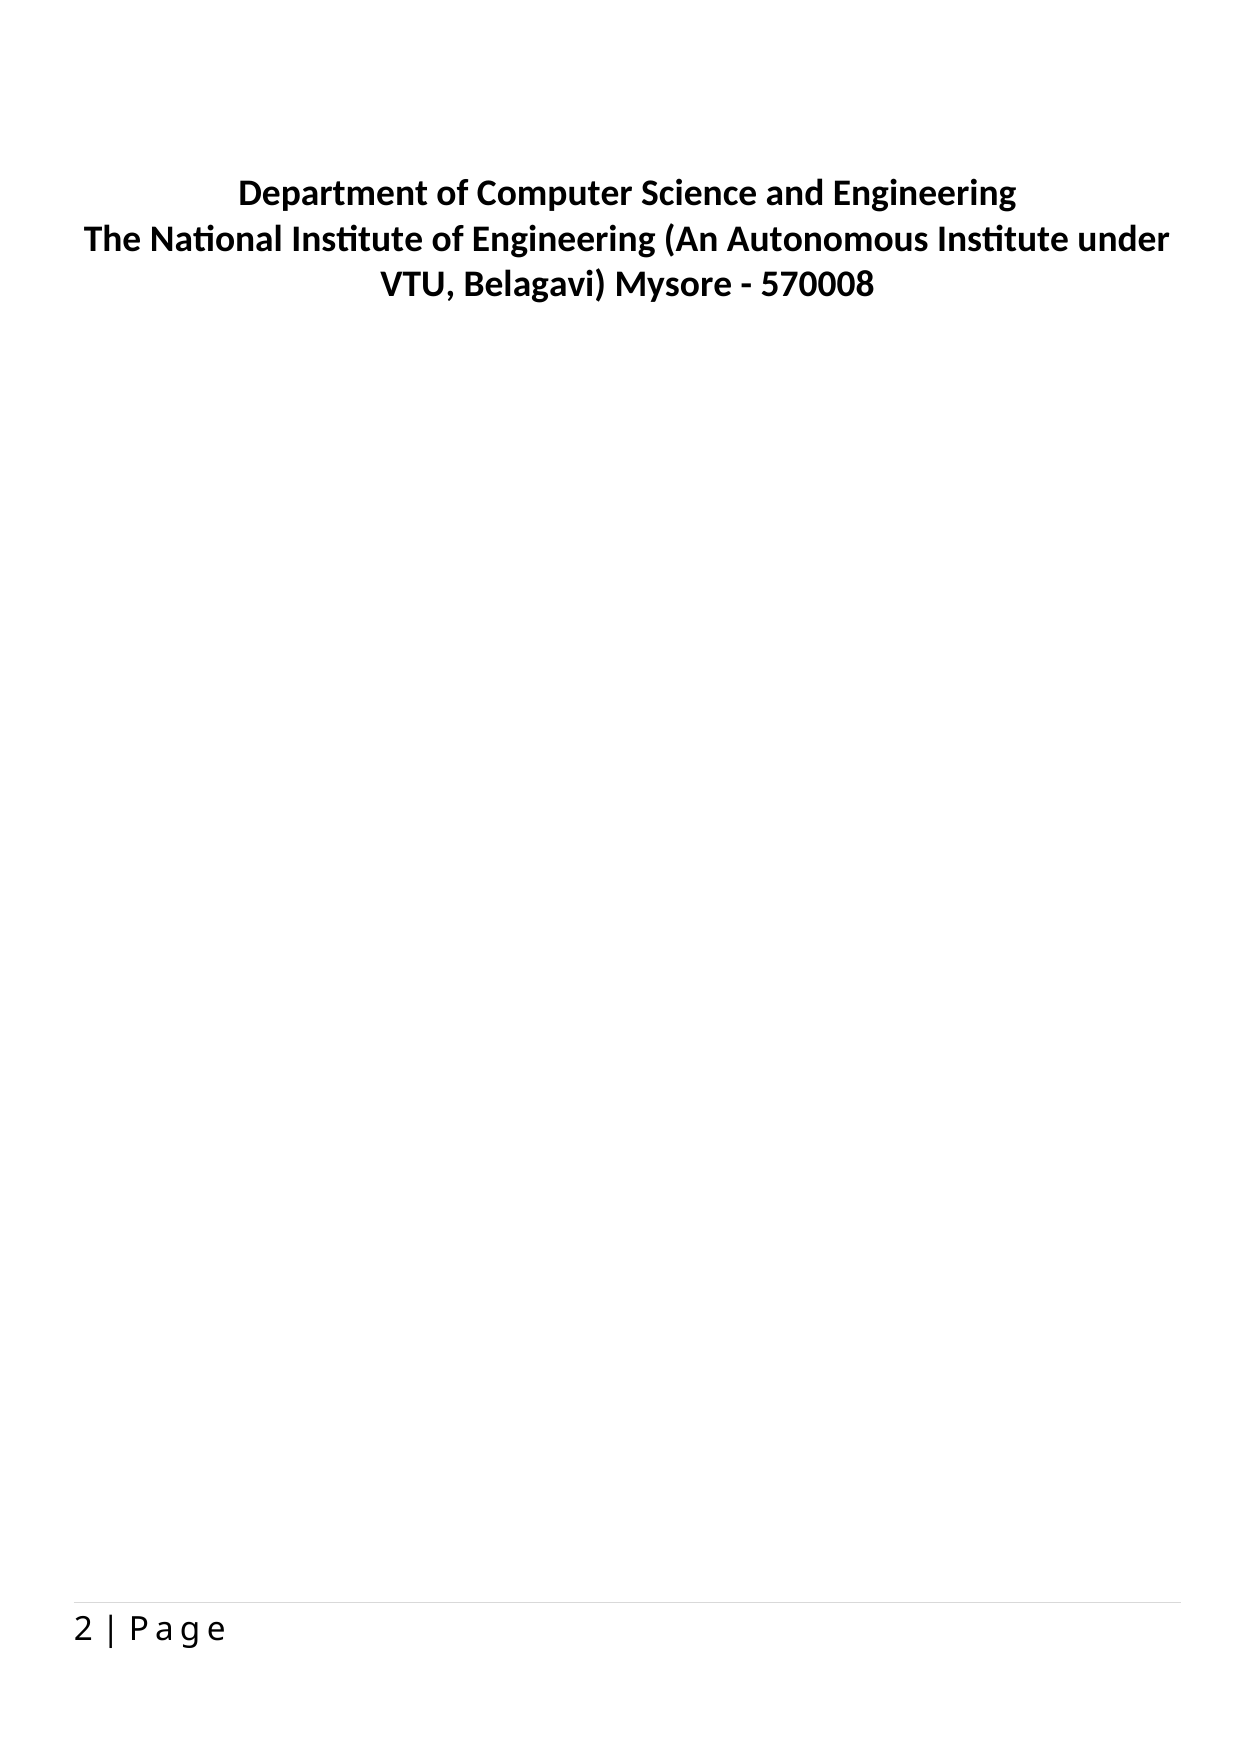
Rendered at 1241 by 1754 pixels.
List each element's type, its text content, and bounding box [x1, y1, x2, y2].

text Department of Computer Science and Engineering [74, 169, 1181, 214]
text The National Institute of Engineering (An Autonomous Institute under VTU, Belagavi) Mysore - 570008 [74, 214, 1181, 306]
